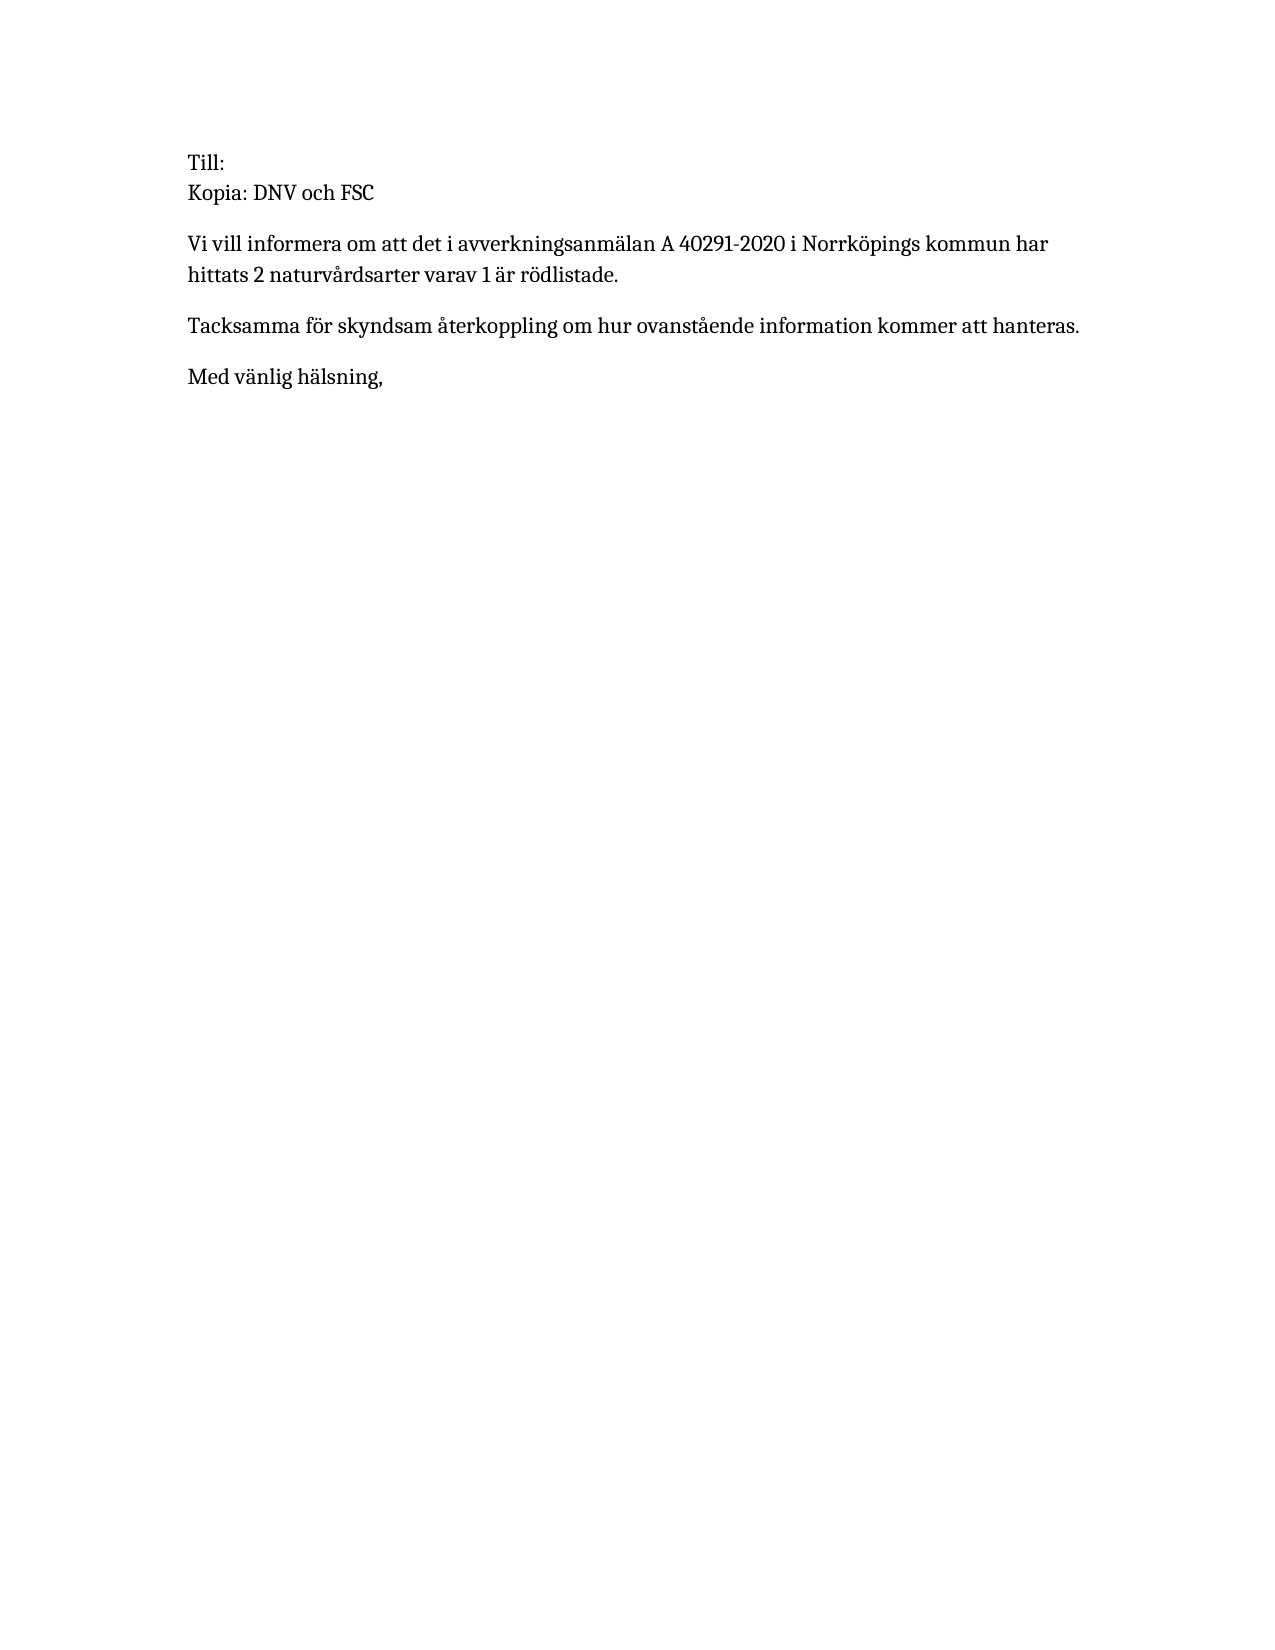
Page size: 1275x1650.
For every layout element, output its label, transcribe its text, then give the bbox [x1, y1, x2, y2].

text Tacksamma för skyndsam återkoppling om hur ovanstående information kommer att hanteras. [187, 312, 1087, 339]
text Till: Kopia: DNV och FSC [187, 150, 1087, 207]
text Vi vill informera om att det i avverkningsanmälan A 40291-2020 i Norrköpings kommun har hittats 2 naturvårdsarter varav 1 är rödlistade. [187, 231, 1087, 288]
text Med vänlig hälsning, [187, 363, 1087, 420]
